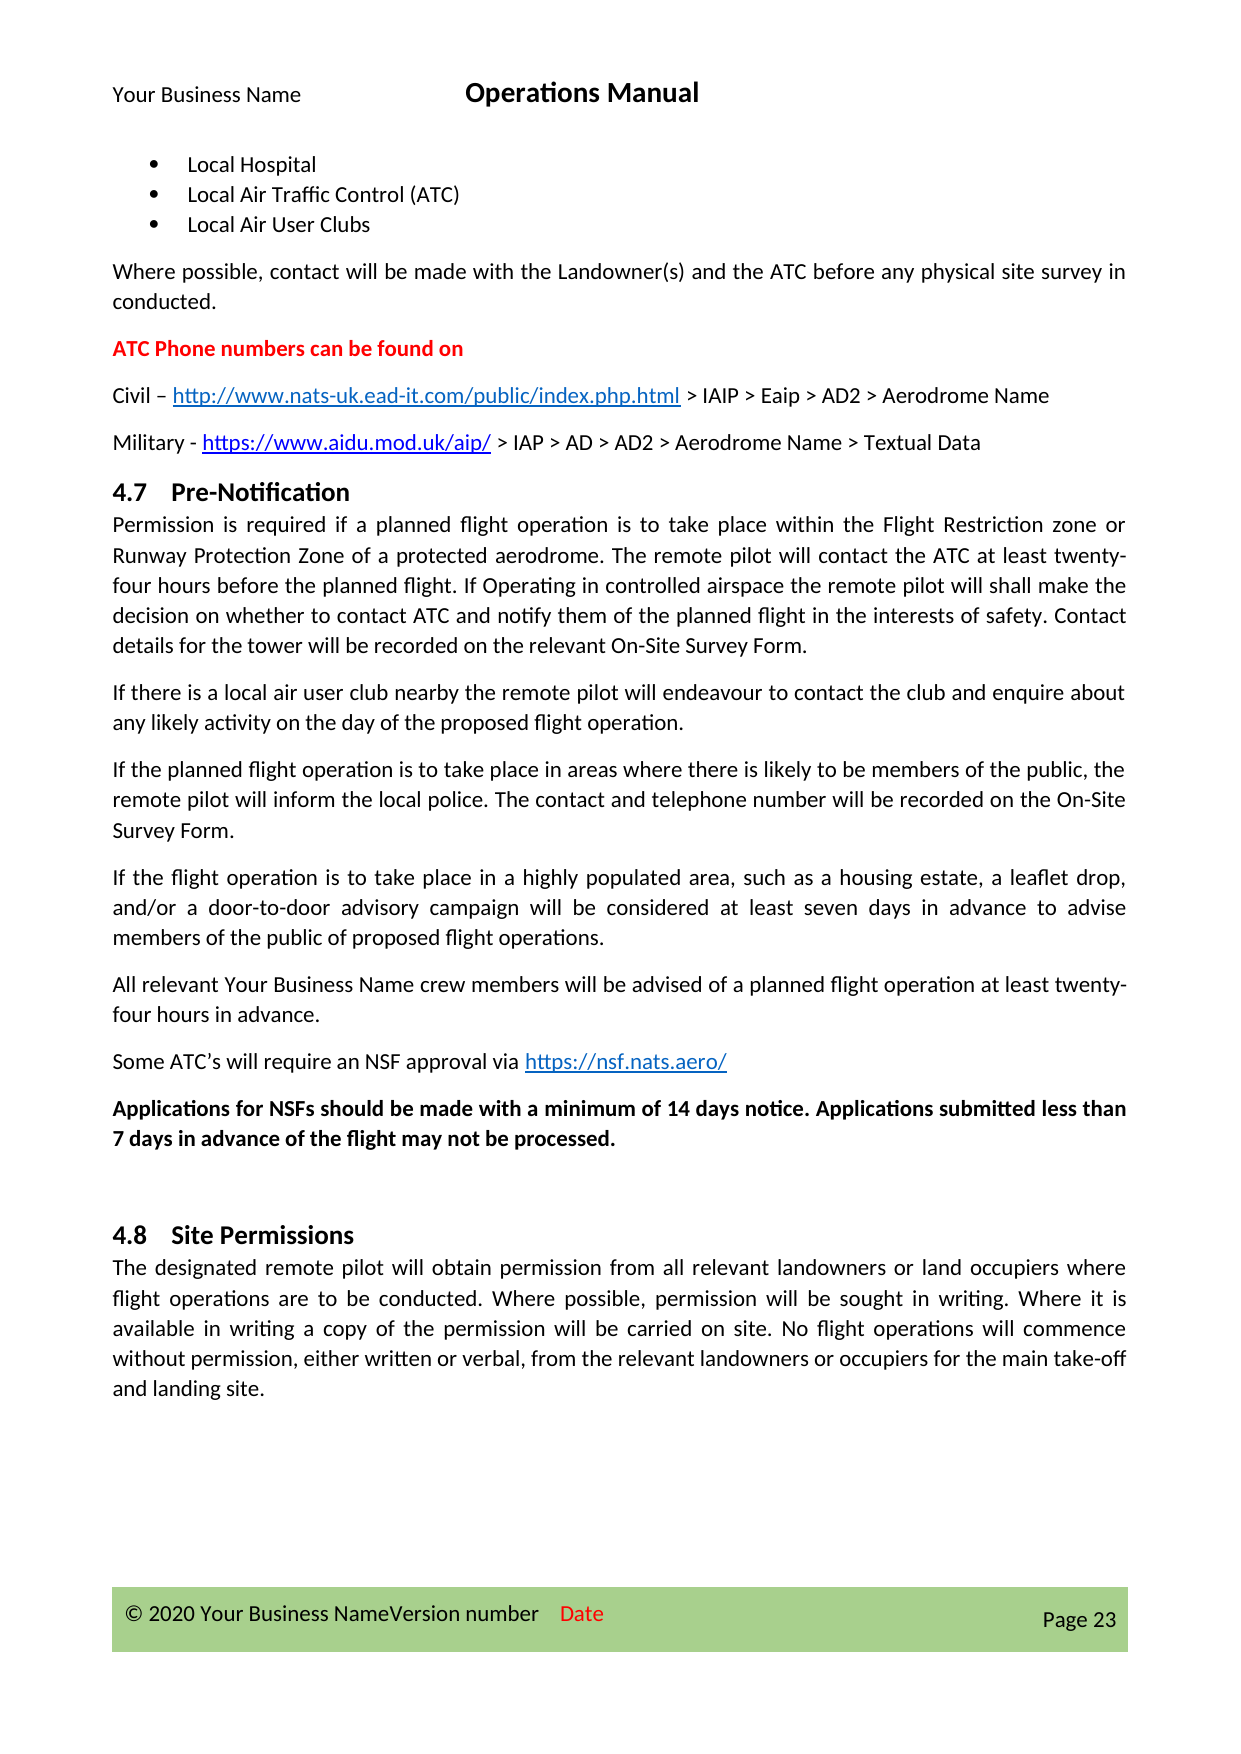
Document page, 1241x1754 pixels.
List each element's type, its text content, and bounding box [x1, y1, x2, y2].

text Military - https://www.aidu.mod.uk/aip/ > IAP > AD > AD2 > Aerodrome Name > Textual Data [112, 428, 1128, 456]
list Local Air User Clubs [150, 210, 1128, 238]
subtitle Site Permissions [112, 1218, 1128, 1251]
text Civil – http://www.nats-uk.ead-it.com/public/index.php.html > IAIP > Eaip > AD2 > Aerodrome Name [112, 381, 1128, 409]
text If the flight operation is to take place in a highly populated area, such as a housing estate, a leaflet drop, and/or a door-to-door advisory campaign will be considered at least seven days in advance to advise members of the public of proposed flight operations. [112, 863, 1128, 951]
text If there is a local air user club nearby the remote pilot will endeavour to contact the club and enquire about any likely activity on the day of the proposed flight operation. [112, 678, 1128, 737]
text The designated remote pilot will obtain permission from all relevant landowners or land occupiers where flight operations are to be conducted. Where possible, permission will be sought in writing. Where it is available in writing a copy of the permission will be carried on site. No flight operations will commence without permission, either written or verbal, from the relevant landowners or occupiers for the main take-off and landing site. [112, 1253, 1128, 1402]
text Where possible, contact will be made with the Landowner(s) and the ATC before any physical site survey in conducted. [112, 257, 1128, 316]
list Local Hospital [150, 150, 1128, 178]
text Some ATC’s will require an NSF approval via https://nsf.nats.aero/ [112, 1047, 1128, 1075]
text If the planned flight operation is to take place in areas where there is likely to be members of the public, the remote pilot will inform the local police. The contact and telephone number will be recorded on the On-Site Survey Form. [112, 755, 1128, 844]
text Applications for NSFs should be made with a minimum of 14 days notice. Applications submitted less than 7 days in advance of the flight may not be processed. [112, 1094, 1128, 1152]
text ATC Phone numbers can be found on [112, 334, 1128, 362]
list Local Air Traffic Control (ATC) [150, 180, 1128, 208]
text All relevant crew members will be advised of a planned flight operation at least twenty-four hours in advance. [112, 970, 1128, 1028]
text Permission is required if a planned flight operation is to take place within the Flight Restriction zone or Runway Protection Zone of a protected aerodrome. The remote pilot will contact the ATC at least twenty-four hours before the planned flight. If Operating in controlled airspace the remote pilot will shall make the decision on whether to contact ATC and notify them of the planned flight in the interests of safety. Contact details for the tower will be recorded on the relevant On-Site Survey Form. [112, 511, 1128, 659]
subtitle Pre-Notification [112, 475, 1128, 508]
